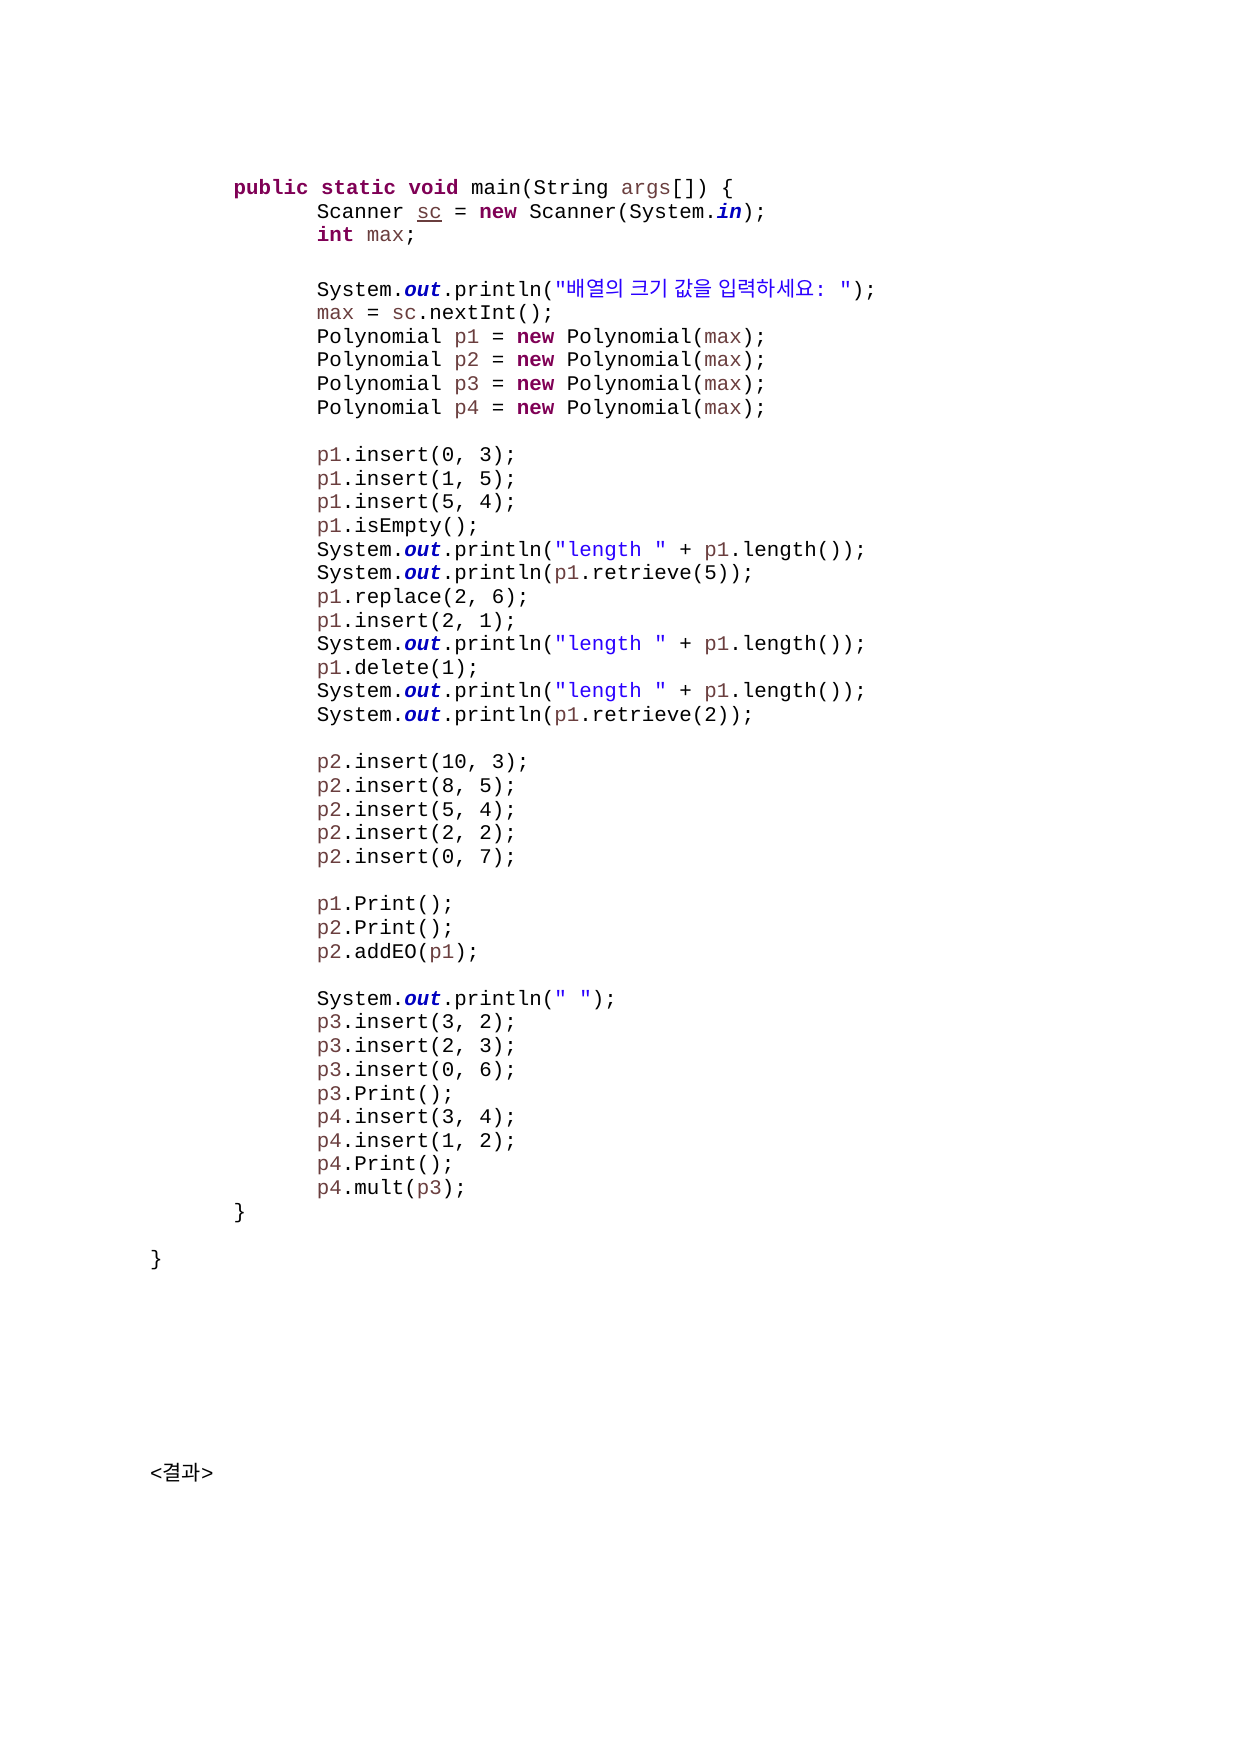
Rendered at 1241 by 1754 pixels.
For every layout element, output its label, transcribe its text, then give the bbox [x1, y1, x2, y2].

text Polynomial p1 = new Polynomial(max); [150, 326, 1090, 349]
text p1.insert(2, 1); [150, 609, 1090, 633]
text int max; [150, 224, 1090, 248]
text max = sc.nextInt(); [150, 302, 1090, 326]
text p1.delete(1); [150, 657, 1090, 681]
text Polynomial p4 = new Polynomial(max); [150, 397, 1090, 420]
text Polynomial p2 = new Polynomial(max); [150, 349, 1090, 373]
text p2.Print(); [150, 917, 1090, 941]
text p4.insert(3, 4); [150, 1106, 1090, 1130]
text System.out.println("length " + p1.length()); [150, 633, 1090, 657]
text p3.insert(0, 6); [150, 1059, 1090, 1082]
text p1.insert(5, 4); [150, 491, 1090, 515]
text Scanner sc = new Scanner(System.in); [150, 201, 1090, 224]
text p3.Print(); [150, 1082, 1090, 1106]
text p2.addEO(p1); [150, 941, 1090, 964]
text System.out.println("length " + p1.length()); [150, 681, 1090, 704]
text p2.insert(8, 5); [150, 775, 1090, 799]
text p2.insert(5, 4); [150, 799, 1090, 822]
text System.out.println(" "); [150, 988, 1090, 1012]
text p4.mult(p3); [150, 1177, 1090, 1201]
text p1.Print(); [150, 893, 1090, 917]
text p1.replace(2, 6); [150, 586, 1090, 609]
text Polynomial p3 = new Polynomial(max); [150, 373, 1090, 397]
text } [150, 1201, 1090, 1224]
text p4.Print(); [150, 1153, 1090, 1177]
text } [150, 1248, 1090, 1272]
text p2.insert(10, 3); [150, 751, 1090, 775]
text System.out.println(p1.retrieve(2)); [150, 704, 1090, 728]
text System.out.println(p1.retrieve(5)); [150, 562, 1090, 586]
text <결과> [150, 1456, 1090, 1487]
text System.out.println("배열의 크기 값을 입력하세요: "); [150, 272, 1090, 302]
text p2.insert(2, 2); [150, 822, 1090, 846]
text p1.isEmpty(); [150, 515, 1090, 539]
text public static void main(String args[]) { [150, 177, 1090, 201]
text p1.insert(0, 3); [150, 444, 1090, 468]
text System.out.println("length " + p1.length()); [150, 539, 1090, 562]
text p3.insert(3, 2); [150, 1012, 1090, 1035]
text p1.insert(1, 5); [150, 468, 1090, 491]
text p3.insert(2, 3); [150, 1035, 1090, 1059]
text p2.insert(0, 7); [150, 846, 1090, 870]
text p4.insert(1, 2); [150, 1130, 1090, 1153]
